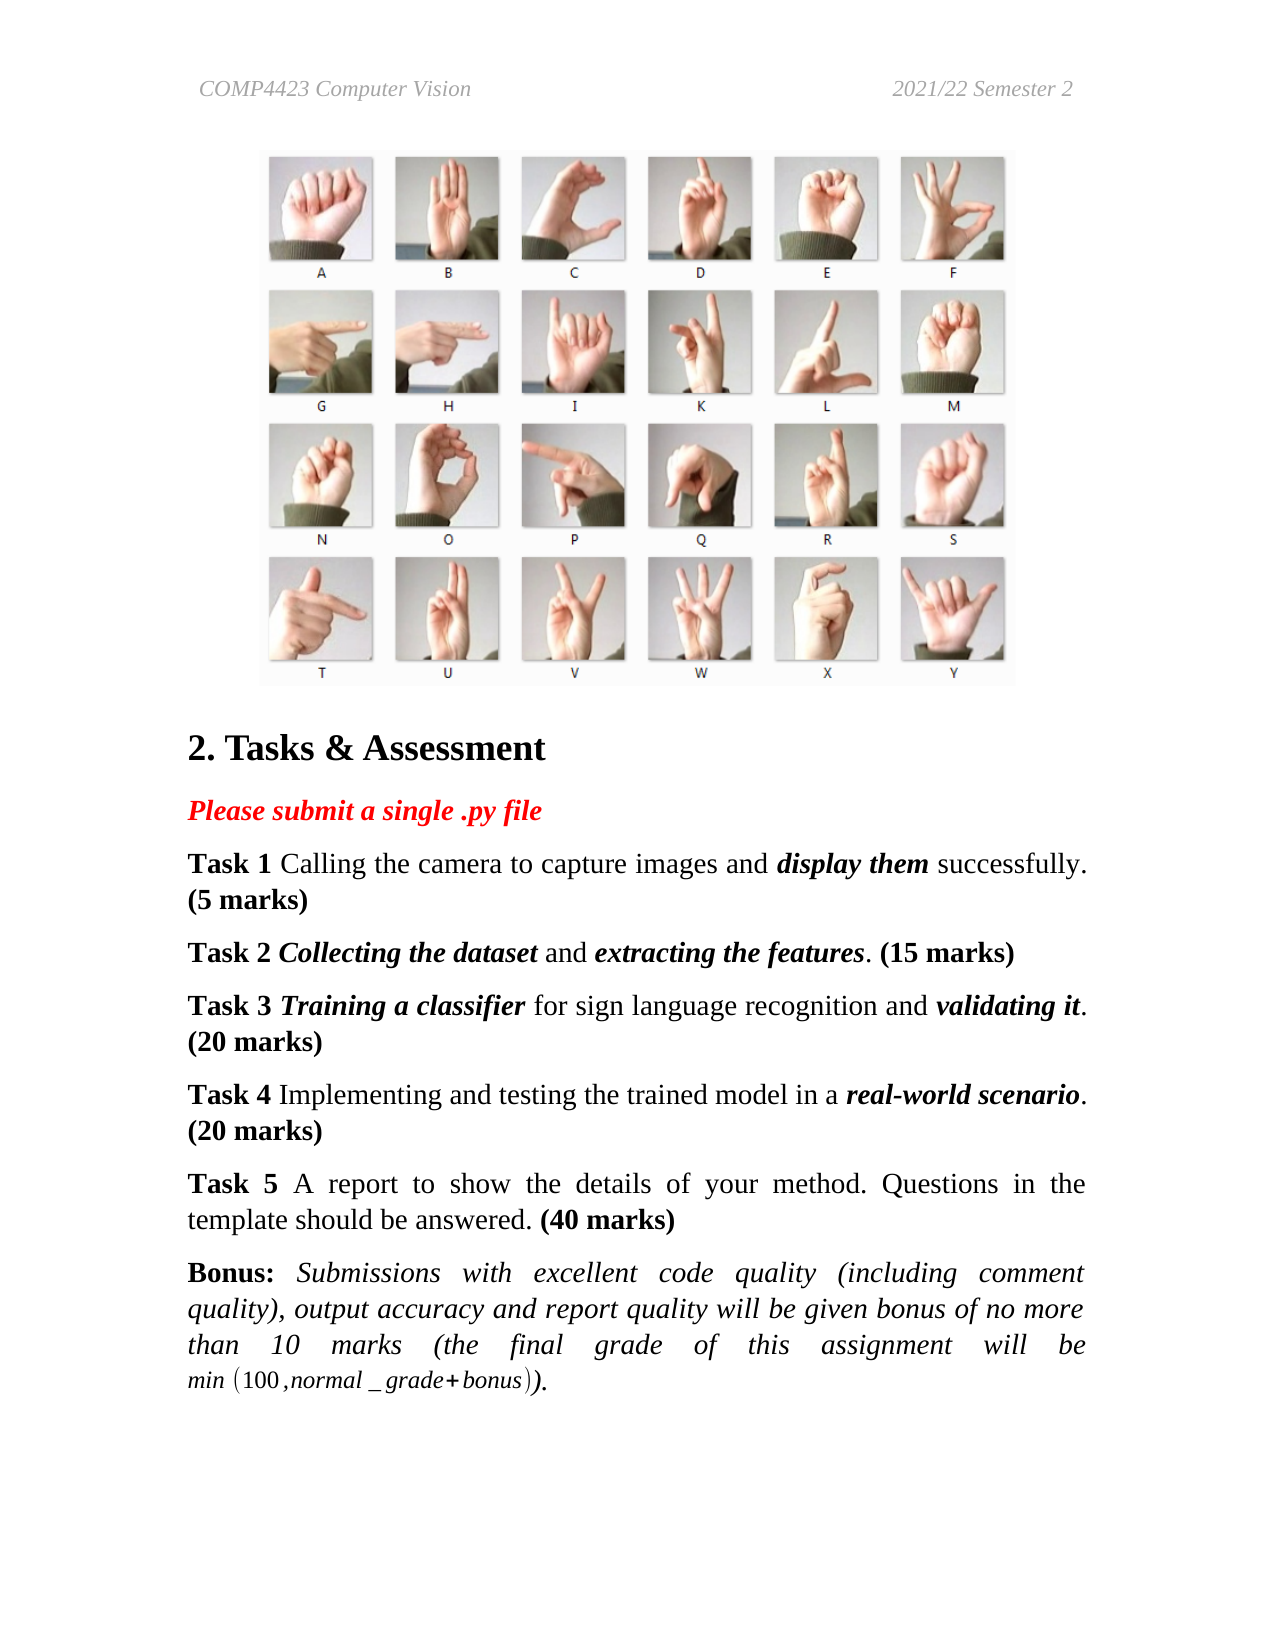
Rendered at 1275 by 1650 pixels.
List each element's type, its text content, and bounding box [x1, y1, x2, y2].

text Task 5 A report to show the details of your method. Questions in the template should be answered. (40 marks) [187, 1166, 1087, 1236]
text Task 3 Training a classifier for sign language recognition and validating it. (20 marks) [187, 988, 1087, 1058]
text Please submit a single .py file [187, 793, 1087, 827]
text Task 4 Implementing and testing the trained model in a real-world scenario. (20 marks) [187, 1077, 1087, 1147]
text Bonus: Submissions with excellent code quality (including comment quality), output accuracy and report quality will be given bonus of no more than 10 marks (the final grade of this assignment will be ). [187, 1255, 1087, 1397]
picture [259, 150, 1016, 686]
text Task 2 Collecting the dataset and extracting the features. (15 marks) [187, 935, 1087, 969]
text 2. Tasks & Assessment [187, 725, 1087, 768]
text Task 1 Calling the camera to capture images and display them successfully. (5 marks) [187, 846, 1087, 916]
